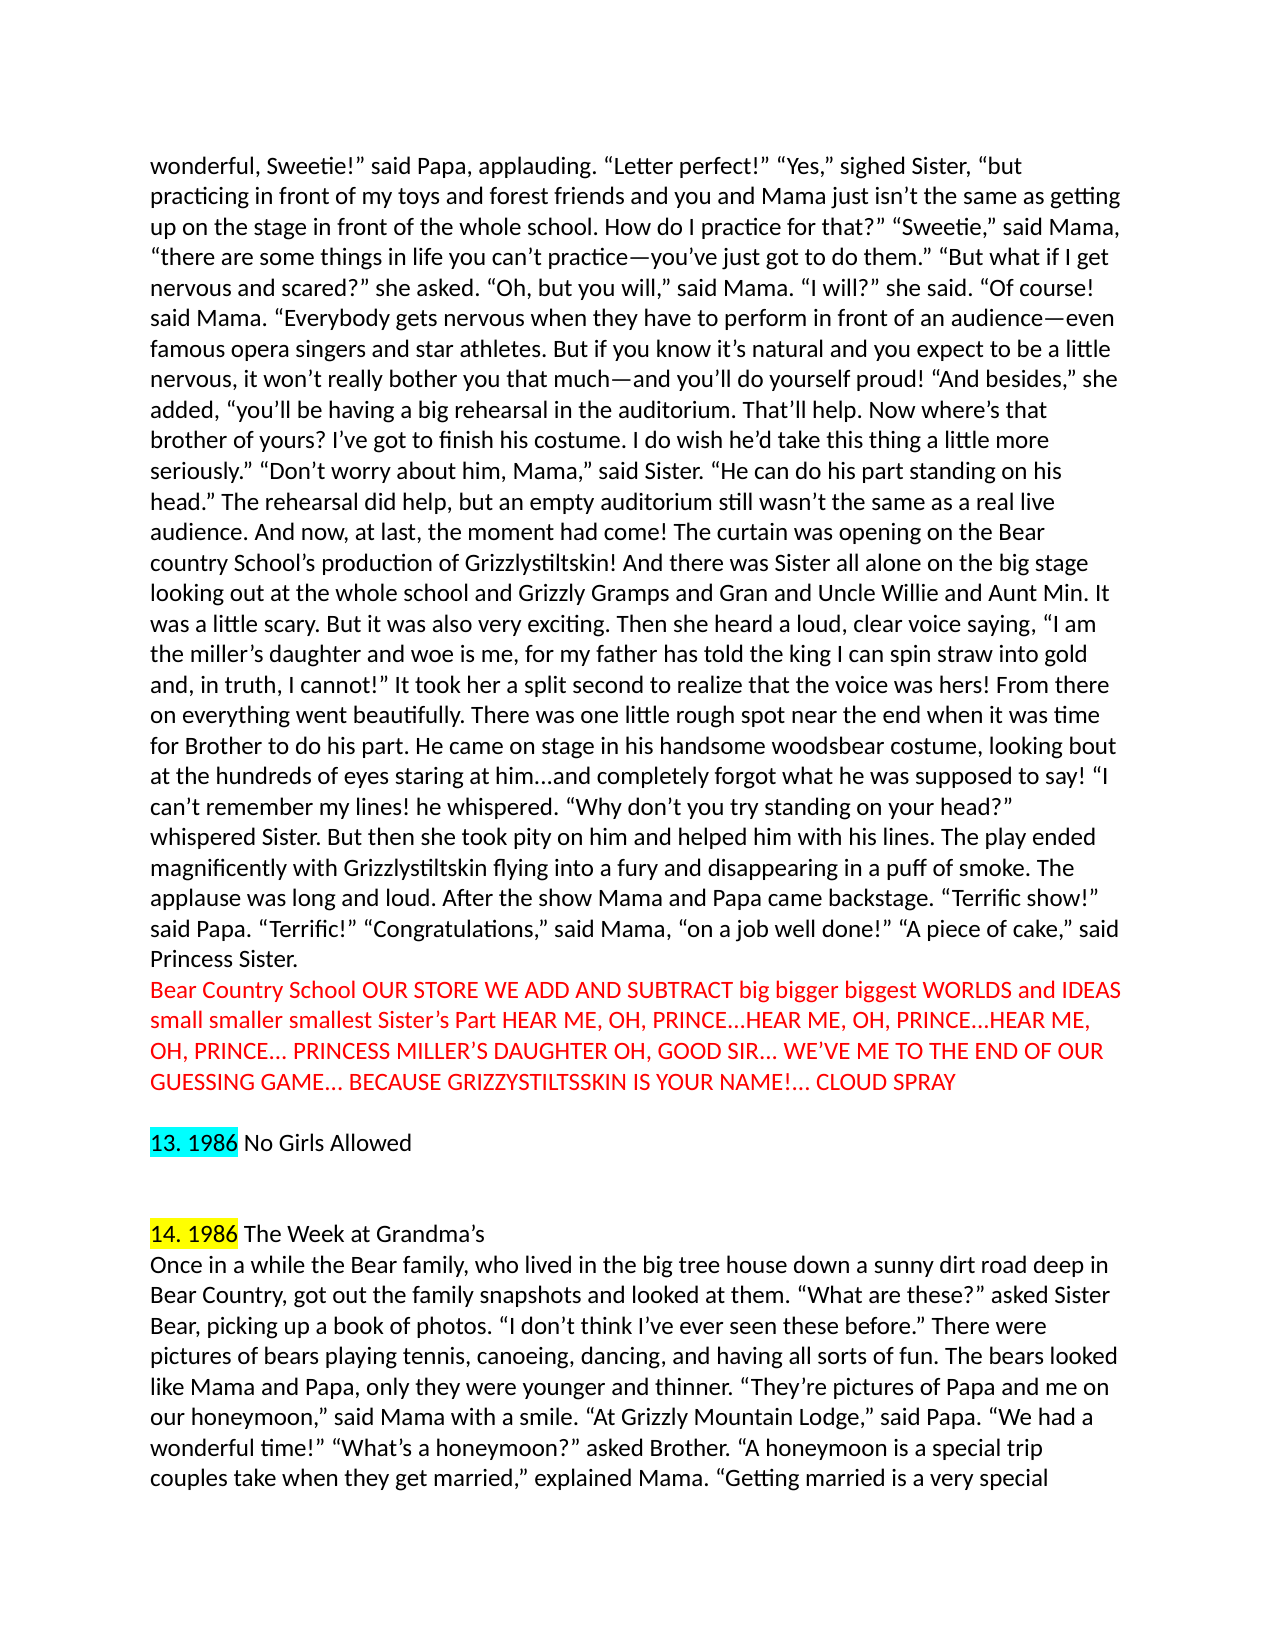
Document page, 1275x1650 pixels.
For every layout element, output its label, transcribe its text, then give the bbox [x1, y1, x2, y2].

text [150, 1249, 1125, 1493]
text 13. 1986 No Girls Allowed [238, 1127, 1125, 1157]
text 14. 1986 The Week at Grandma’s [238, 1218, 1125, 1249]
text Bear Country School OUR STORE WE ADD AND SUBTRACT big bigger biggest WORLDS and IDEAS small smaller smallest Sister’s Part HEAR ME, OH, PRINCE...HEAR ME, OH, PRINCE...HEAR ME, OH, PRINCE... PRINCESS MILLER’S DAUGHTER OH, GOOD SIR... WE’VE ME TO THE END OF OUR GUESSING GAME... BECAUSE GRIZZYSTILTSSKIN IS YOUR NAME!... CLOUD SPRAY [150, 974, 1125, 1096]
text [150, 150, 1125, 974]
